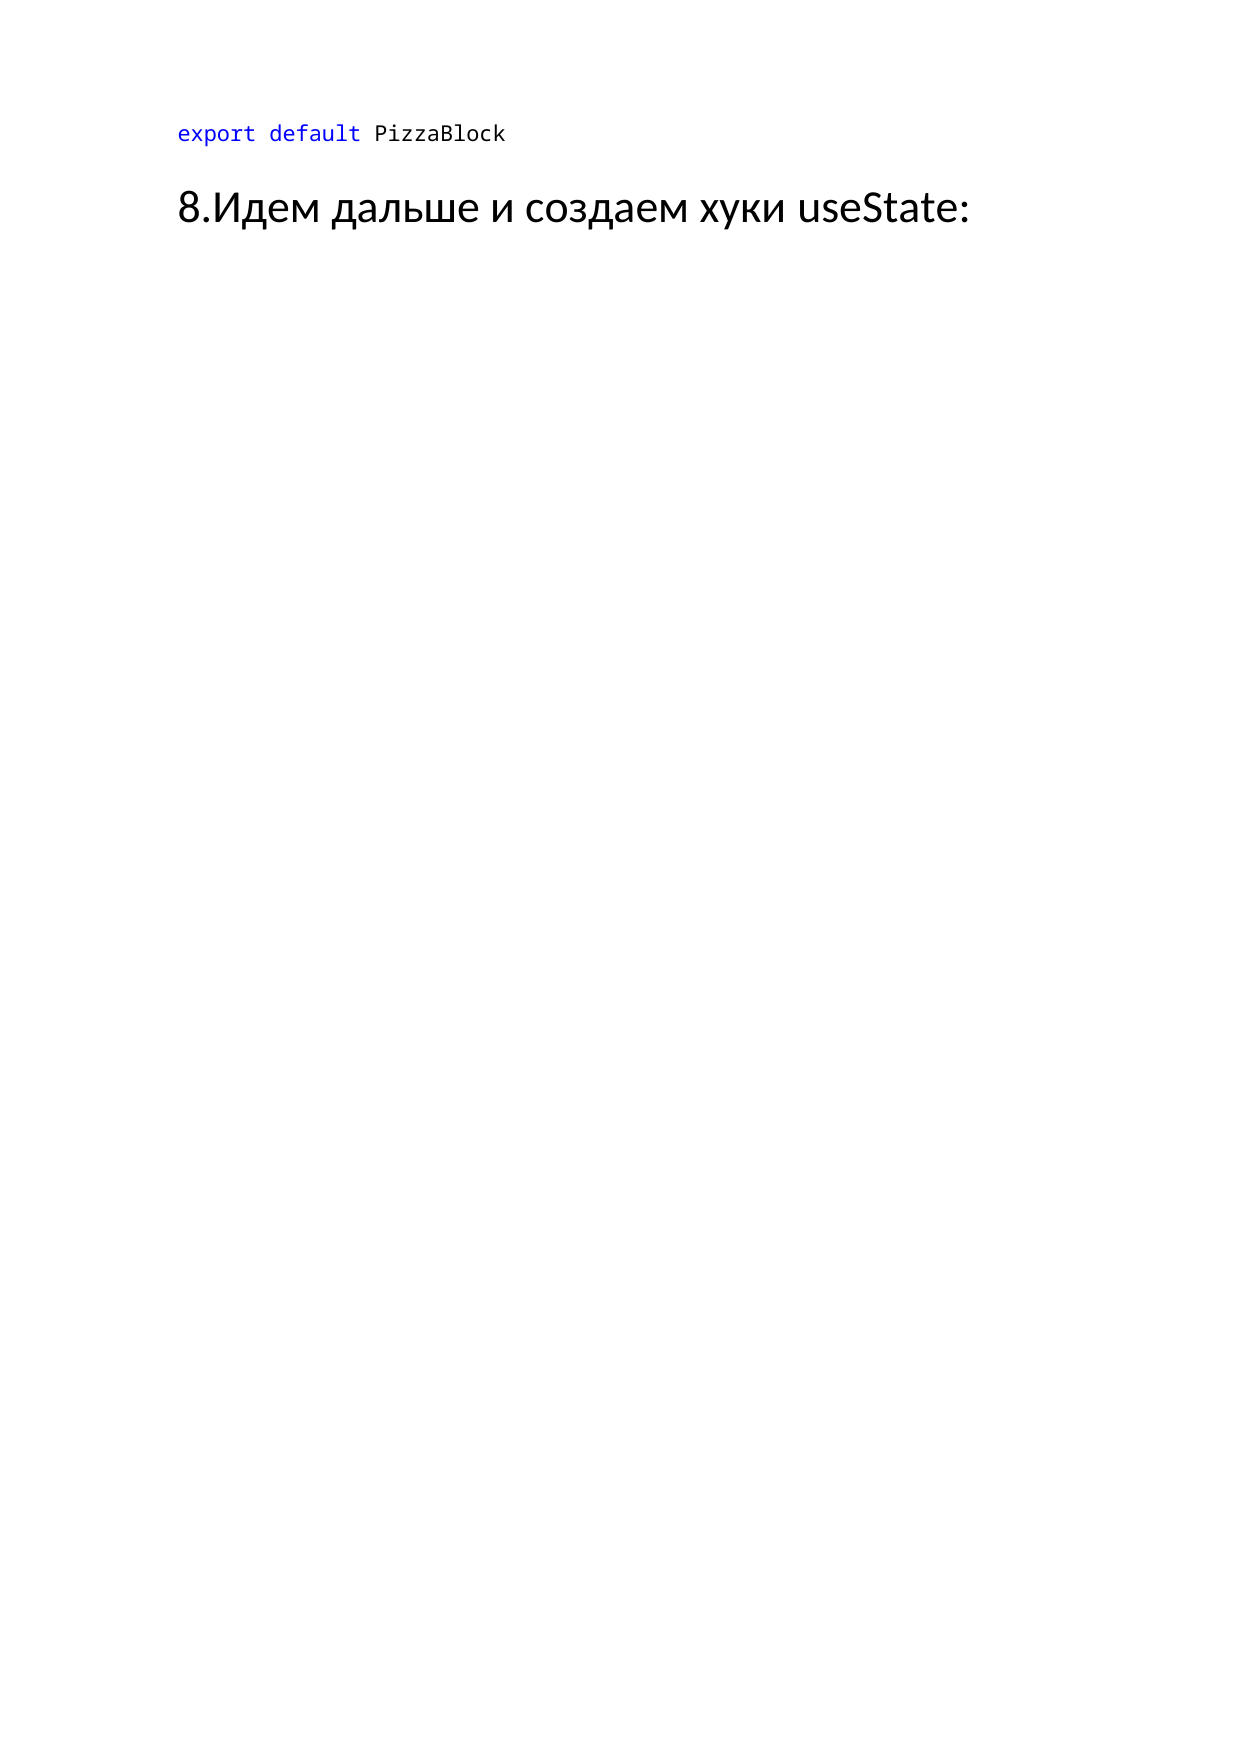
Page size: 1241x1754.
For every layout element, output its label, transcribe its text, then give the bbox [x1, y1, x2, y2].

text export default PizzaBlock [177, 118, 1152, 148]
text 8.Идем дальше и создаем хуки useState: [177, 178, 1152, 234]
